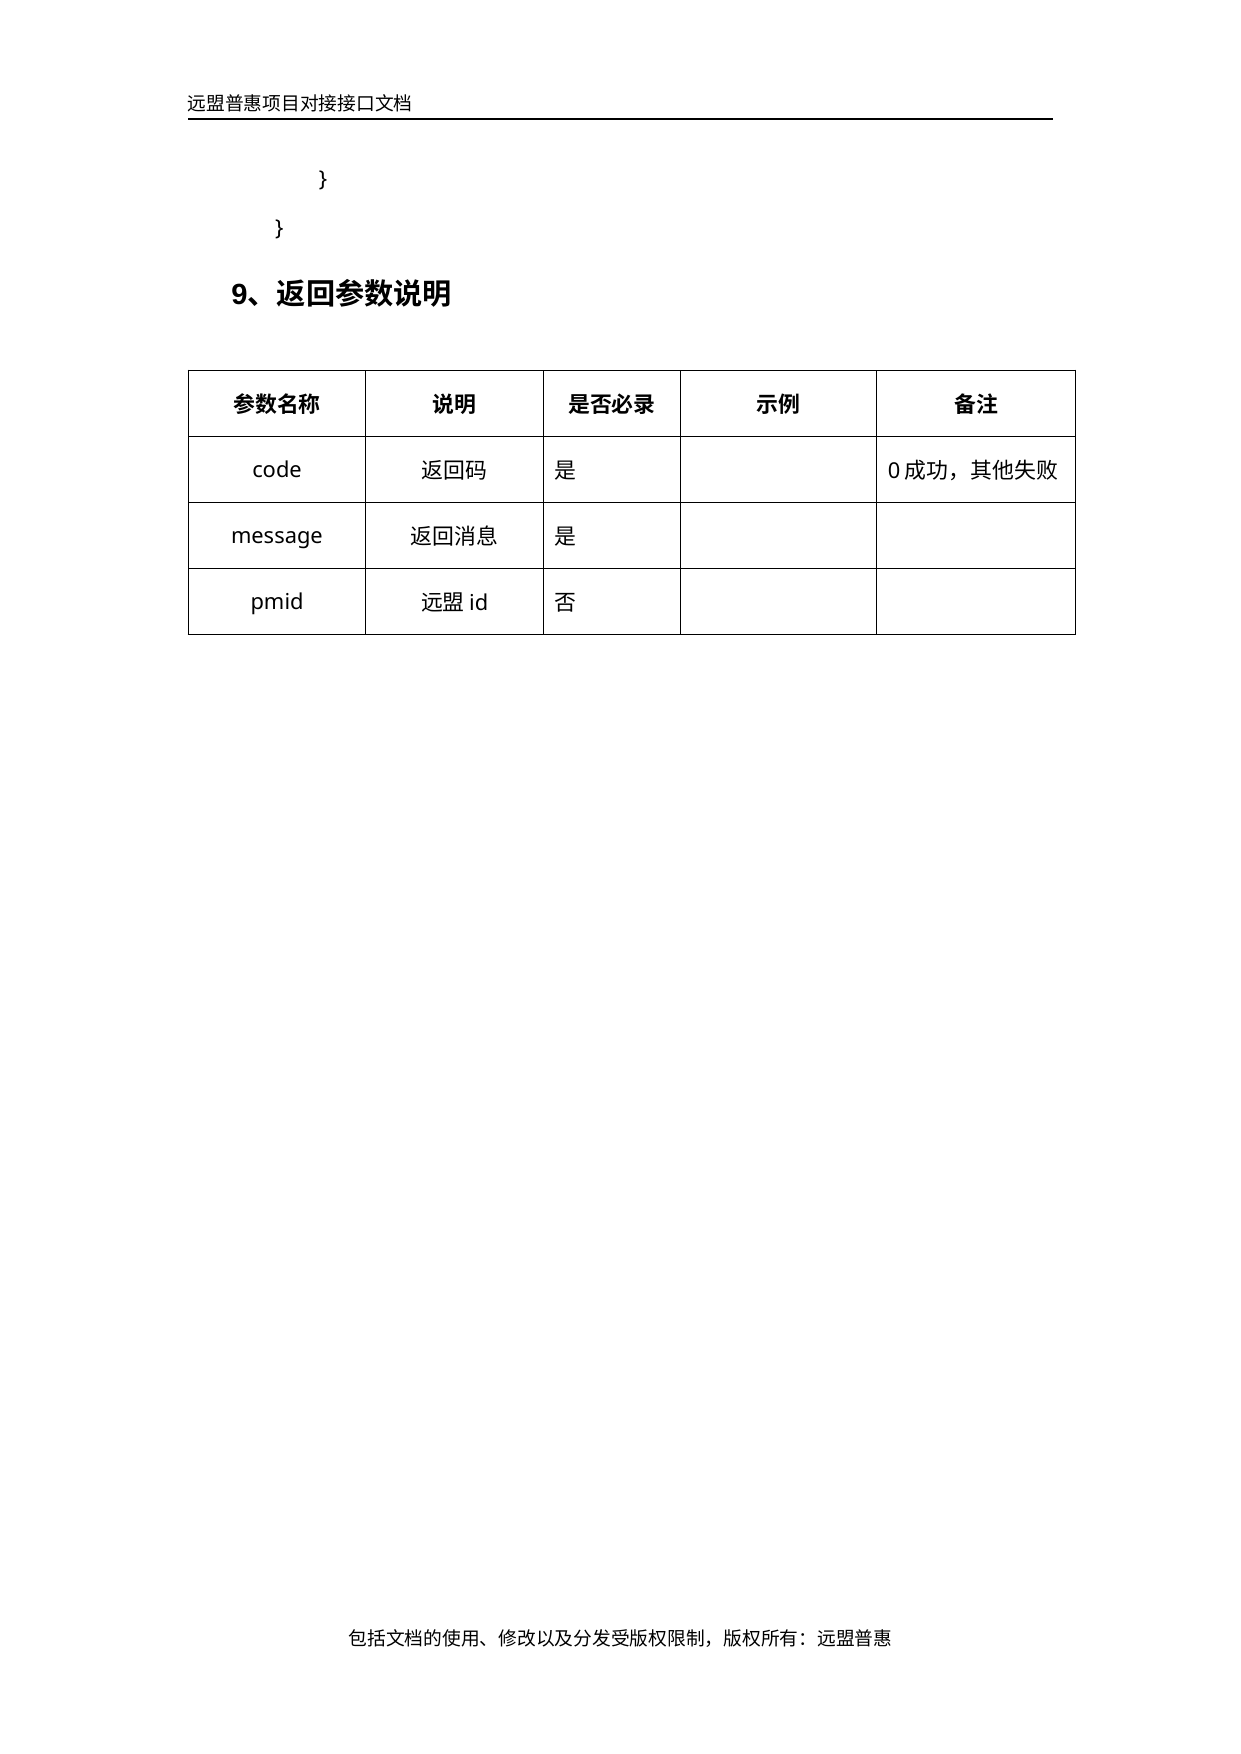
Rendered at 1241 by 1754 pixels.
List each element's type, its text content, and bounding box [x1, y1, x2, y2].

subtitle 9、返回参数说明 [231, 259, 1053, 324]
table_header 示例 [681, 371, 876, 436]
table_cell 远盟id [366, 569, 543, 634]
table_cell [877, 569, 1075, 634]
table_cell 0成功，其他失败 [877, 437, 1075, 502]
table_cell [681, 503, 876, 568]
table_cell 否 [544, 569, 680, 634]
table_cell code [189, 437, 365, 502]
table_cell 是 [544, 437, 680, 502]
table_header 参数名称 [189, 371, 365, 436]
table_header 备注 [877, 371, 1075, 436]
table_cell 是 [544, 503, 680, 568]
table_cell [877, 503, 1075, 568]
text } [231, 211, 1053, 243]
text } [231, 162, 1053, 194]
table_cell 返回消息 [366, 503, 543, 568]
table_cell 返回码 [366, 437, 543, 502]
table_header 是否必录 [544, 371, 680, 436]
table_cell [681, 437, 876, 502]
table_header 说明 [366, 371, 543, 436]
table_cell pmid [189, 569, 365, 634]
table_cell message [189, 503, 365, 568]
table_cell [681, 569, 876, 634]
